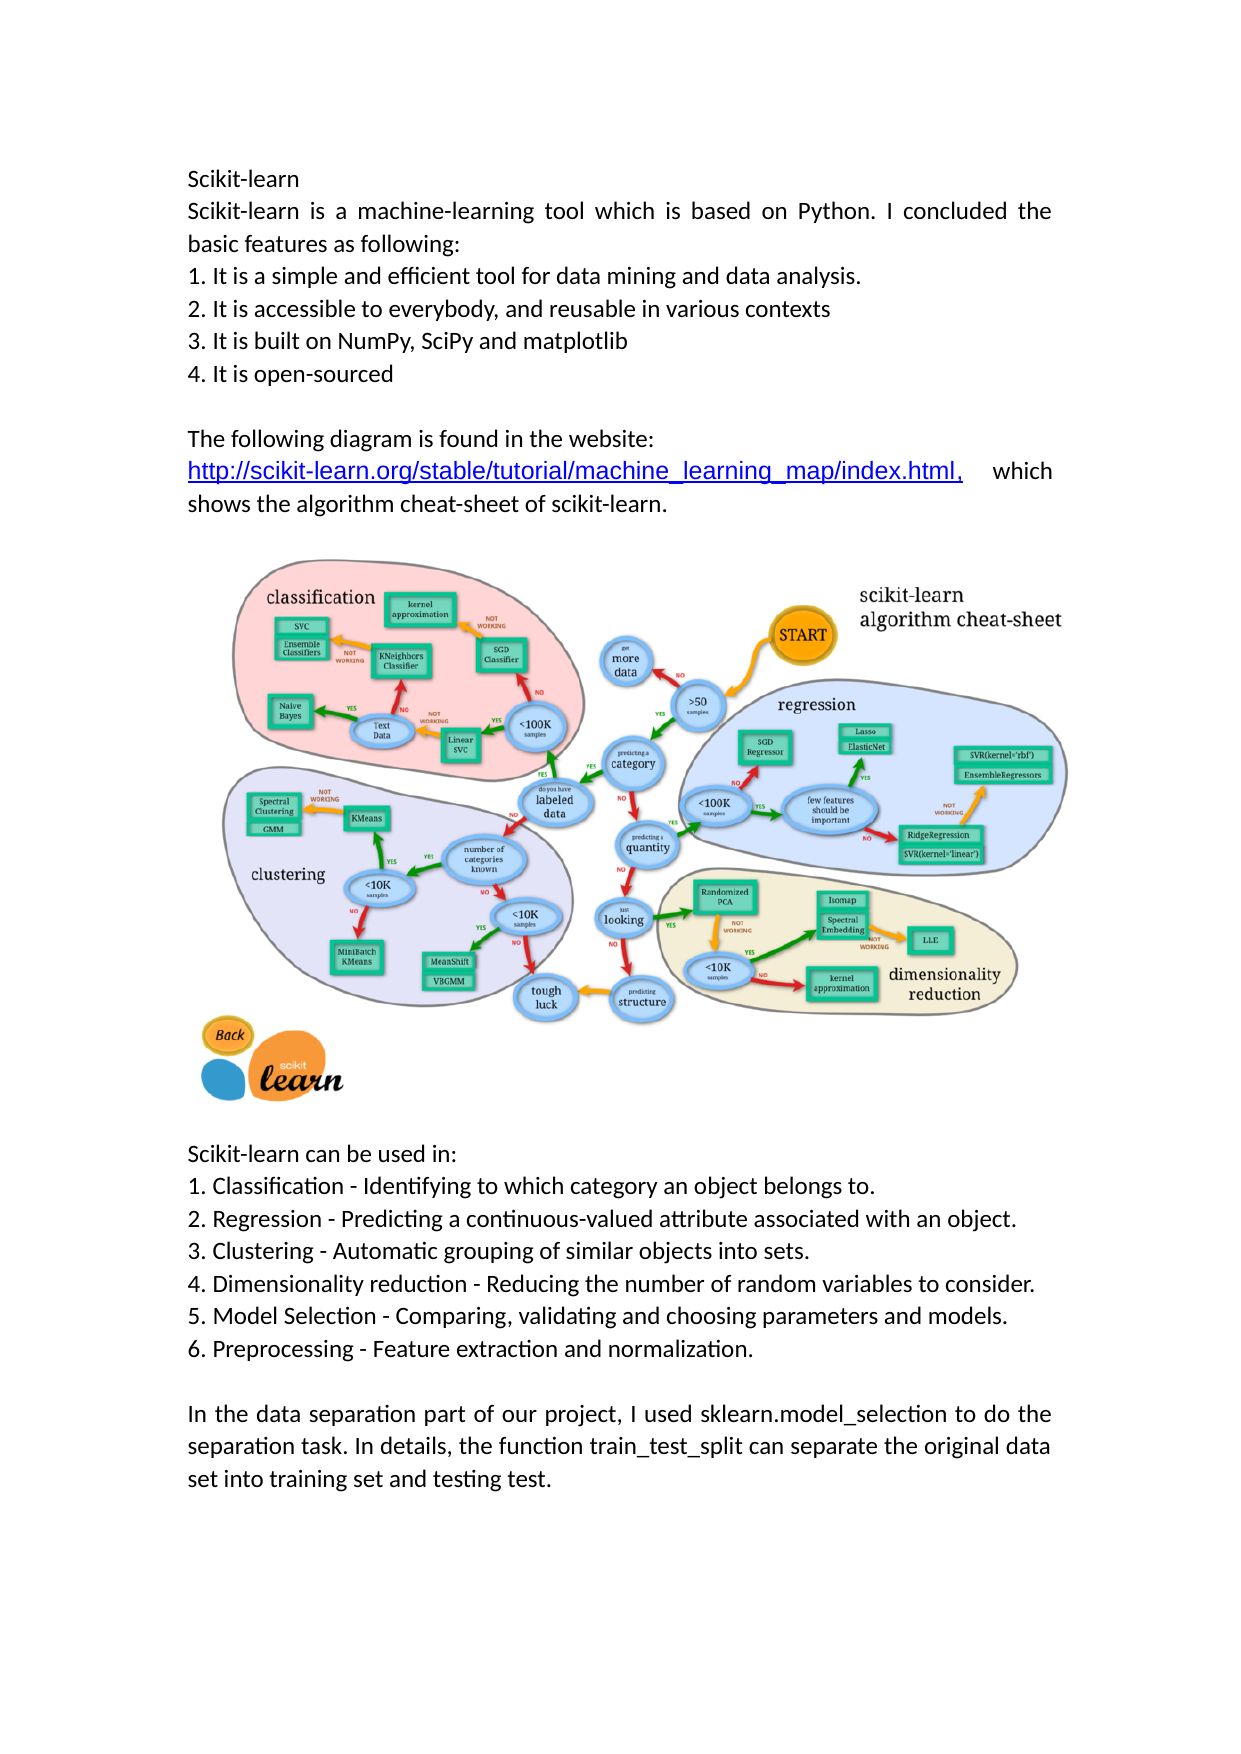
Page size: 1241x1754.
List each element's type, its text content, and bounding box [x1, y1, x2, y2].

list It is a simple and efficient tool for data mining and data analysis. [187, 259, 1053, 292]
picture [187, 552, 1078, 1112]
text Scikit-learn [187, 162, 1053, 194]
list It is accessible to everybody, and reusable in various contexts [187, 292, 1053, 324]
list Preprocessing - Feature extraction and normalization. [187, 1332, 1053, 1364]
list http://scikit-learn.org/stable/tutorial/machine_learning_map/index.html, which shows the algorithm cheat-sheet of scikit-learn. [187, 454, 1053, 519]
list It is built on NumPy, SciPy and matplotlib [187, 324, 1053, 357]
text Scikit-learn is a machine-learning tool which is based on Python. I concluded the basic features as following: [187, 194, 1053, 259]
list It is open-sourced [187, 357, 1053, 389]
list In the data separation part of our project, I used sklearn.model_selection to do the separation task. In details, the function train_test_split can separate the original data set into training set and testing test. [187, 1397, 1053, 1494]
list Regression - Predicting a continuous-valued attribute associated with an object. [187, 1202, 1053, 1234]
list Model Selection - Comparing, validating and choosing parameters and models. [187, 1299, 1053, 1332]
list Scikit-learn can be used in: [187, 1137, 1053, 1169]
list The following diagram is found in the website: [187, 422, 1053, 454]
list Dimensionality reduction - Reducing the number of random variables to consider. [187, 1267, 1053, 1299]
list Classification - Identifying to which category an object belongs to. [187, 1169, 1053, 1202]
list Clustering - Automatic grouping of similar objects into sets. [187, 1234, 1053, 1267]
